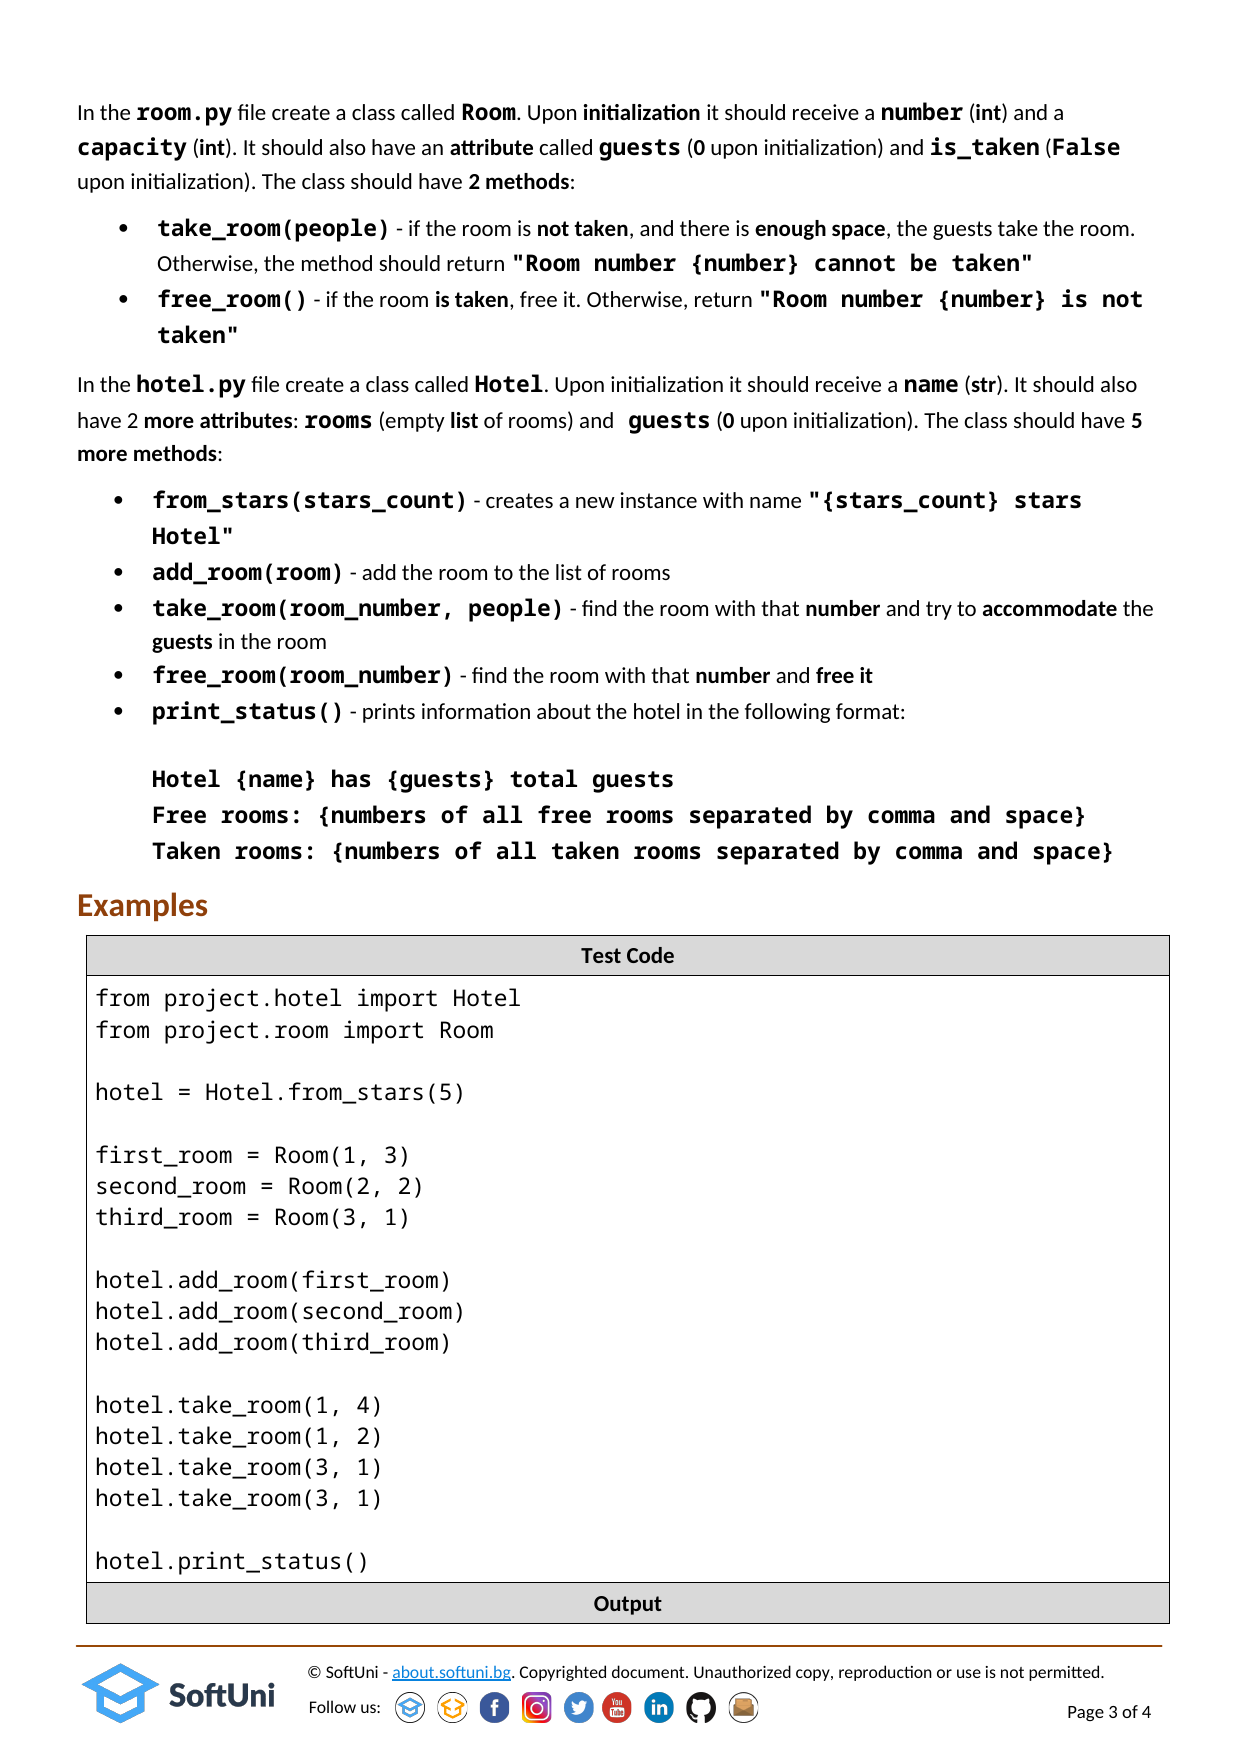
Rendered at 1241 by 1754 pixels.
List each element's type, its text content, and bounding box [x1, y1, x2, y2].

list add_room(room) - add the room to the list of rooms [114, 556, 1163, 587]
picture [522, 1692, 552, 1723]
list free_room(room_number) - find the room with that number and free it [114, 659, 1163, 690]
list from_stars(stars_count) - creates a new instance with name "{stars_count} stars Hotel" [114, 484, 1163, 551]
picture [75, 1658, 281, 1729]
list print_status() - prints information about the hotel in the following format: [114, 695, 1163, 726]
picture [728, 1692, 759, 1723]
subtitle Examples [77, 883, 1163, 924]
picture [644, 1692, 653, 1701]
table_header Test Code [87, 936, 1169, 975]
text In the hotel.py file create a class called Hotel. Upon initialization it should receive a name (str). It should also have 2 more attributes: rooms (empty list of rooms) and guests (0 upon initialization). The class should have 5 more methods: [77, 368, 1163, 467]
picture [644, 1714, 653, 1723]
picture [658, 1705, 667, 1714]
picture [564, 1692, 594, 1723]
picture [686, 1692, 716, 1723]
list free_room() - if the room is taken, free it. Otherwise, return "Room number {number} is not taken" [119, 283, 1163, 351]
picture [665, 1714, 674, 1723]
picture [479, 1692, 510, 1723]
list take_room(room_number, people) - find the room with that number and try to accommodate the guests in the room [114, 592, 1163, 655]
picture [602, 1692, 632, 1723]
list Taken rooms: {numbers of all taken rooms separated by comma and space} [152, 835, 1163, 866]
list take_room(people) - if the room is not taken, and there is enough space, the guests take the room. Otherwise, the method should return "Room number {number} cannot be taken" [119, 211, 1163, 279]
picture [395, 1692, 425, 1723]
list Hotel {name} has {guests} total guests Free rooms: {numbers of all free rooms separated by comma and space} [152, 763, 1163, 830]
text In the room.py file create a class called Room. Upon initialization it should receive a number (int) and a capacity (int). It should also have an attribute called guests (0 upon initialization) and is_taken (False upon initialization). The class should have 2 methods: [77, 95, 1163, 195]
picture [665, 1692, 674, 1701]
table_cell Output [87, 1583, 1169, 1623]
table_cell from project.hotel import Hotel from project.room import Room hotel = Hotel.from_stars(5) first_room = Room(1, 3) second_room = Room(2, 2) third_room = Room(3, 1) hotel.add_room(first_room) hotel.add_room(second_room) hotel.add_room(third_room) hotel.take_room(1, 4) hotel.take_room(1, 2) hotel.take_room(3, 1) hotel.take_room(3, 1) hotel.print_status() [87, 976, 1169, 1582]
picture [437, 1692, 468, 1723]
